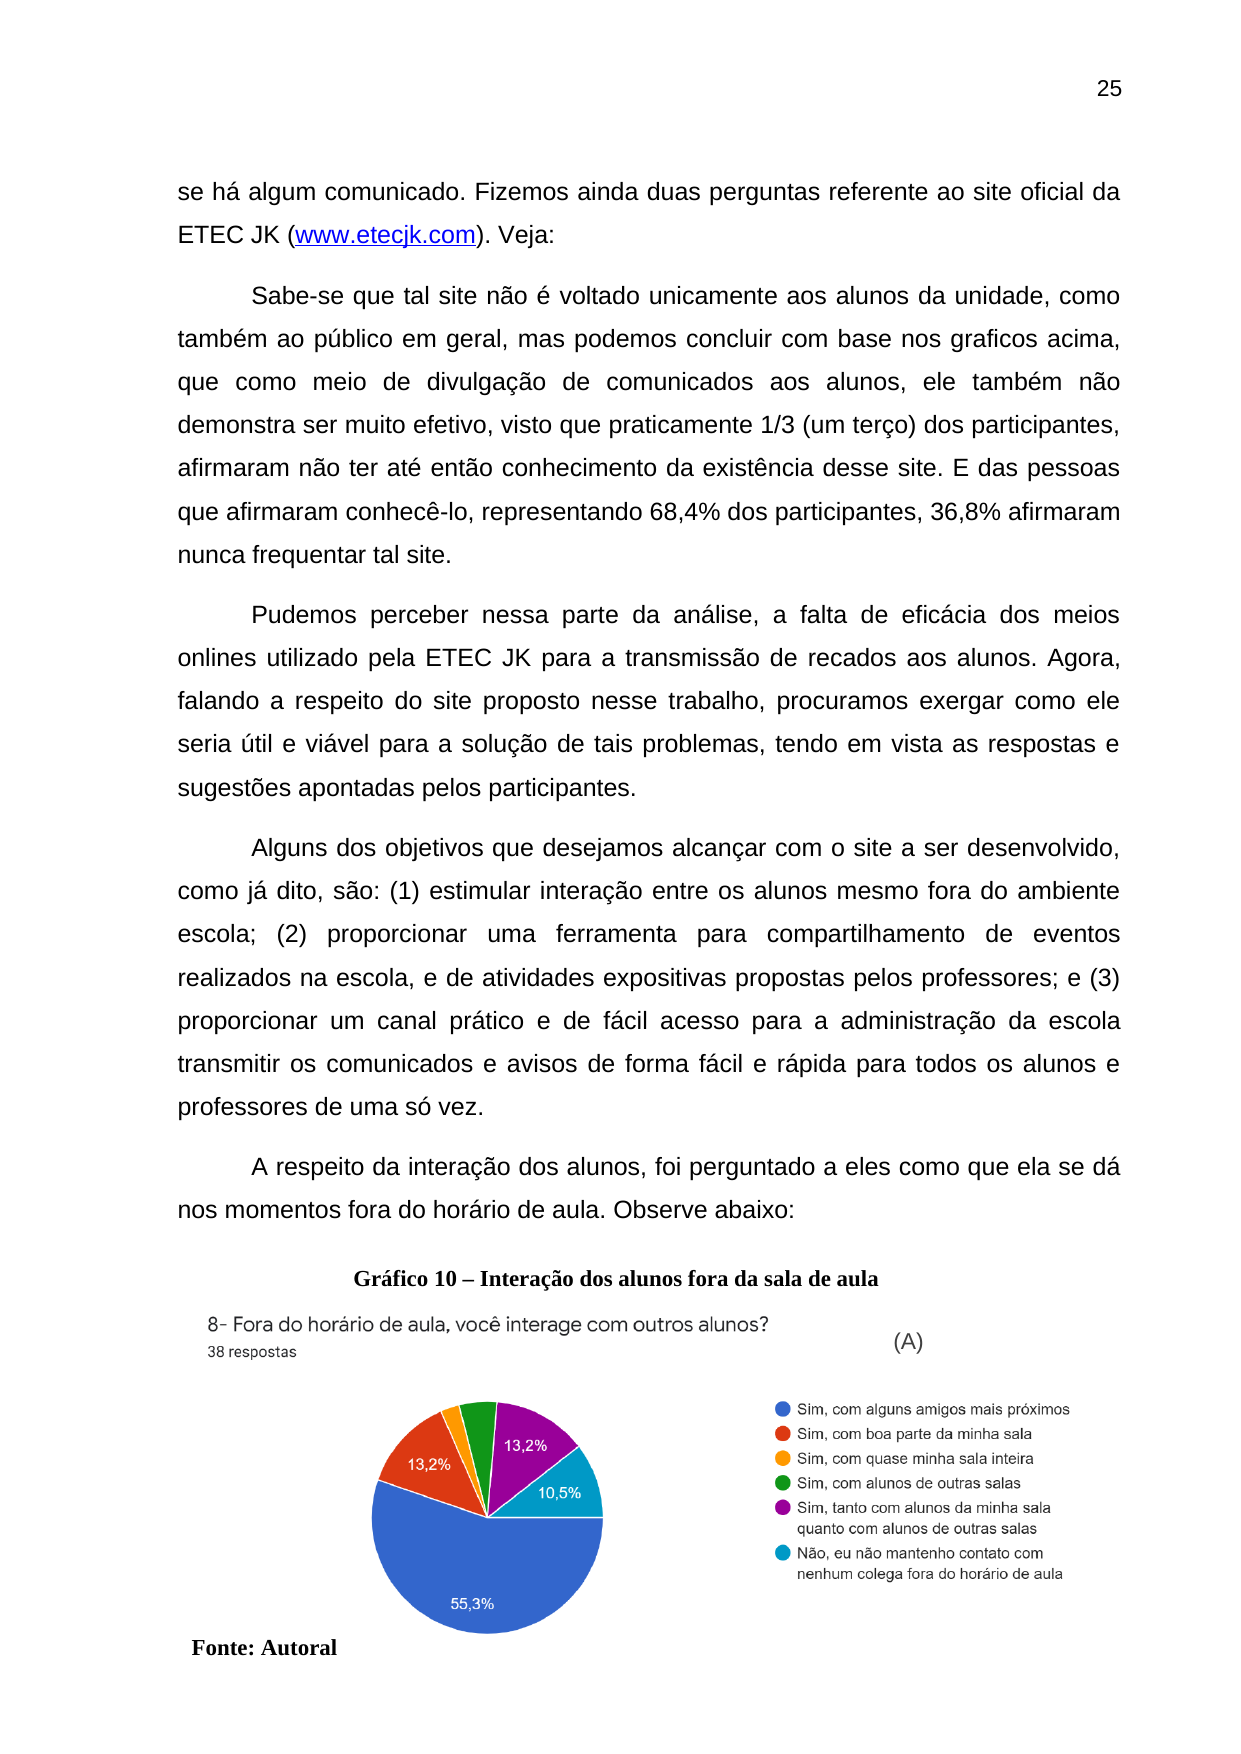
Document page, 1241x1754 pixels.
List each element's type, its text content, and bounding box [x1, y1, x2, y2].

text Pudemos perceber nessa parte da análise, a falta de eficácia dos meios onlines utilizado pela ETEC JK para a transmissão de recados aos alunos. Agora, falando a respeito do site proposto nesse trabalho, procuramos exergar como ele seria útil e viável para a solução de tais problemas, tendo em vista as respostas e sugestões apontadas pelos participantes. [177, 600, 1122, 801]
text Sabe-se que tal site não é voltado unicamente aos alunos da unidade, como também ao público em geral, mas podemos concluir com base nos graficos acima, que como meio de divulgação de comunicados aos alunos, ele também não demonstra ser muito efetivo, visto que praticamente 1/3 (um terço) dos participantes, afirmaram não ter até então conhecimento da existência desse site. E das pessoas que afirmaram conhecê-lo, representando 68,4% dos participantes, 36,8% afirmaram nunca frequentar tal site. [177, 281, 1122, 568]
text Alguns dos objetivos que desejamos alcançar com o site a ser desenvolvido, como já dito, são: (1) estimular interação entre os alunos mesmo fora do ambiente escola; (2) proporcionar uma ferramenta para compartilhamento de eventos realizados na escola, e de atividades expositivas propostas pelos professores; e (3) proporcionar um canal prático e de fácil acesso para a administração da escola transmitir os comunicados e avisos de forma fácil e rápida para todos os alunos e professores de uma só vez. [177, 833, 1122, 1121]
picture [176, 1298, 1122, 1643]
text A respeito da interação dos alunos, foi perguntado a eles como que ela se dá nos momentos fora do horário de aula. Observe abaixo: [177, 1152, 1122, 1224]
text Como podemos ver nas respostas apresentadas acima, o NSA não é um meio eficaz para transmitir aos alunos recados, avisos e comunicados. Como podemos ver, 52,6% dos alunos afirmaram entrar apenas 1 ou 2 vezes no mês com essa finalidade, enquanto outros 21,1% afirmaram nunca acessar o site para checar se há algum comunicado. Fizemos ainda duas perguntas referente ao site oficial da ETEC JK (www.etecjk.com). Veja: [177, 177, 1122, 249]
